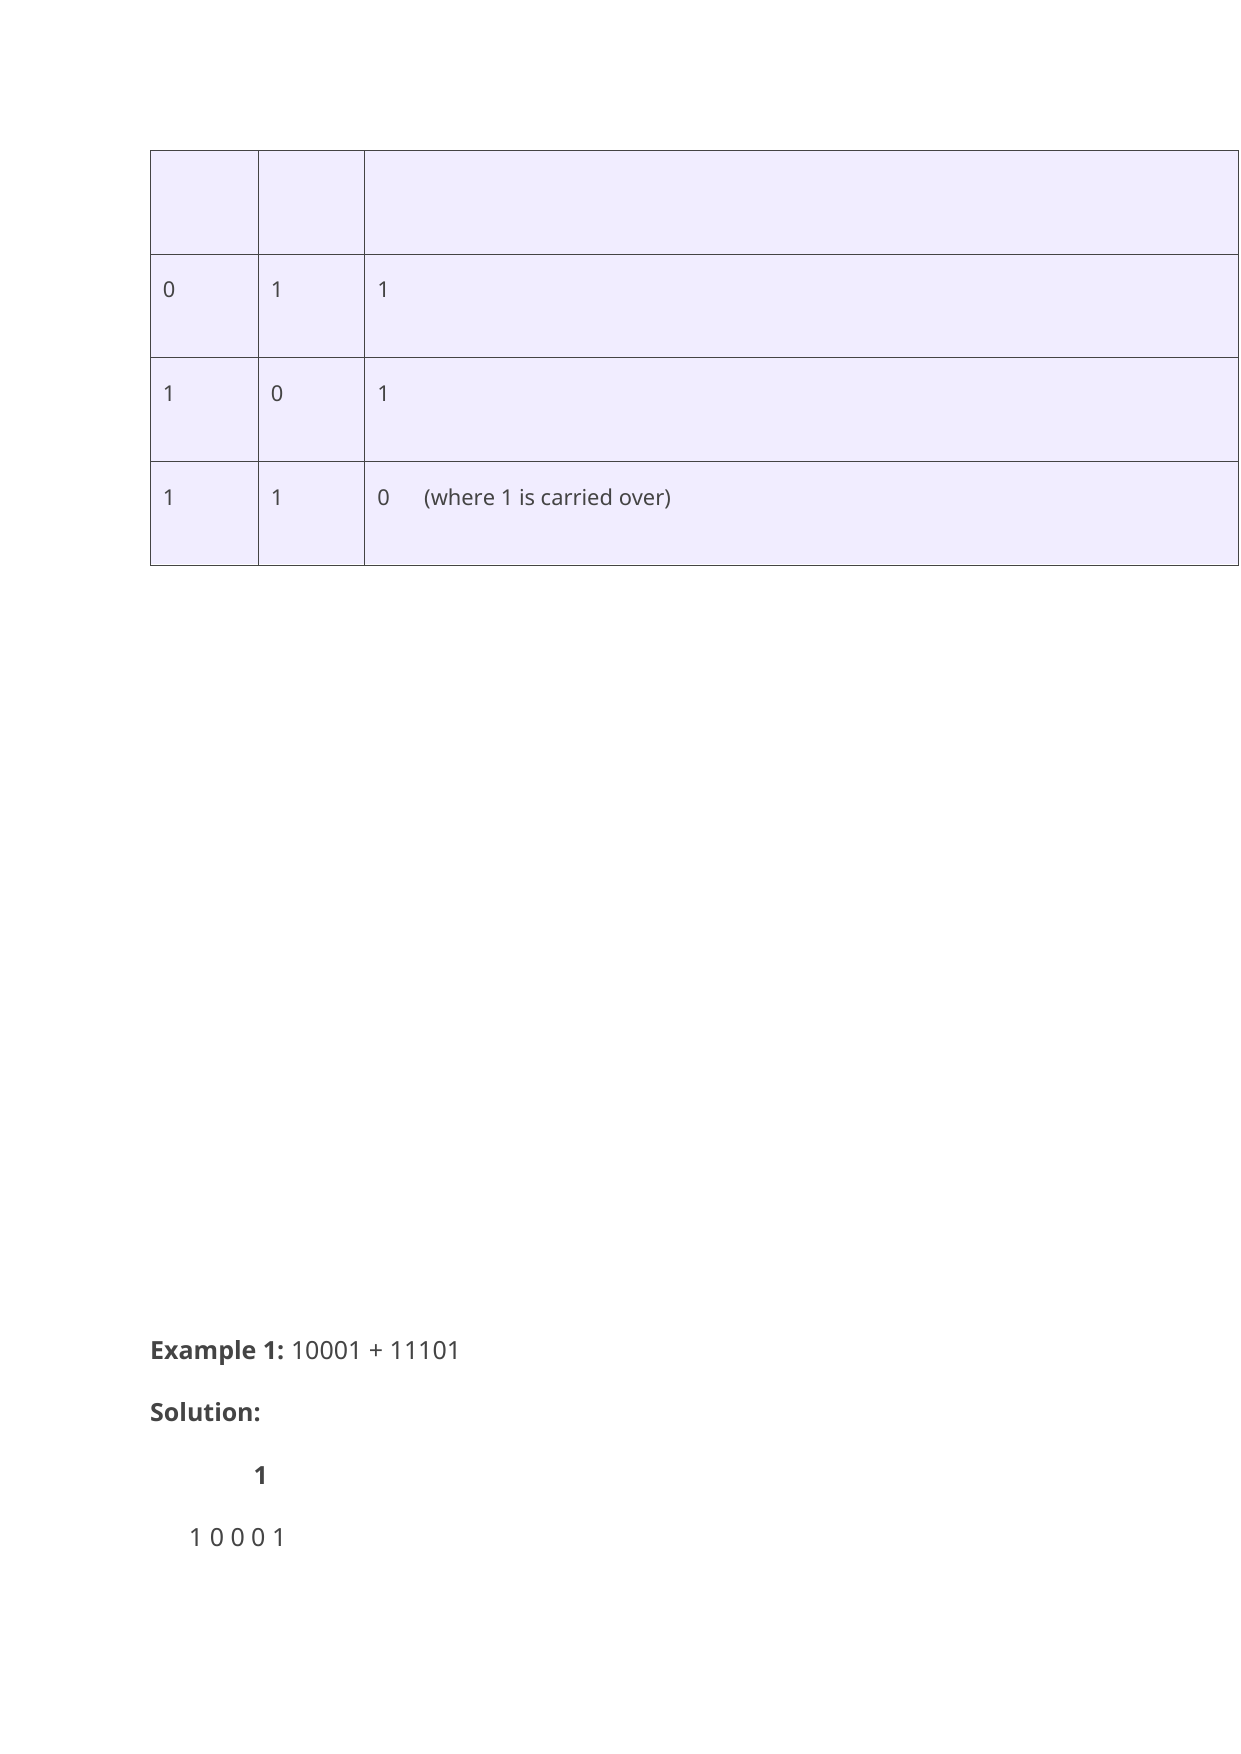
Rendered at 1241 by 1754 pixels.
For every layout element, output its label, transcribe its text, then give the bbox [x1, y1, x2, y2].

table_cell 0 [151, 255, 258, 357]
text Solution: [150, 1392, 1090, 1429]
table_cell 0 (where 1 is carried over) [365, 462, 1238, 564]
text 1 [150, 1454, 1090, 1492]
text 1 0 0 0 1 [150, 1517, 1090, 1554]
table_cell 1 [259, 255, 364, 357]
table_cell 1 [365, 358, 1238, 461]
table_cell 1 [151, 358, 258, 461]
table_cell 1 [259, 462, 364, 564]
table_cell 1 [151, 462, 258, 564]
table_cell 0 [259, 358, 364, 461]
table_cell 0 [151, 151, 258, 254]
text Example 1: 10001 + 11101 [150, 1329, 1090, 1367]
table_cell 0 [259, 151, 364, 254]
table_cell 1 [365, 255, 1238, 357]
table_cell 0 [365, 151, 1238, 254]
